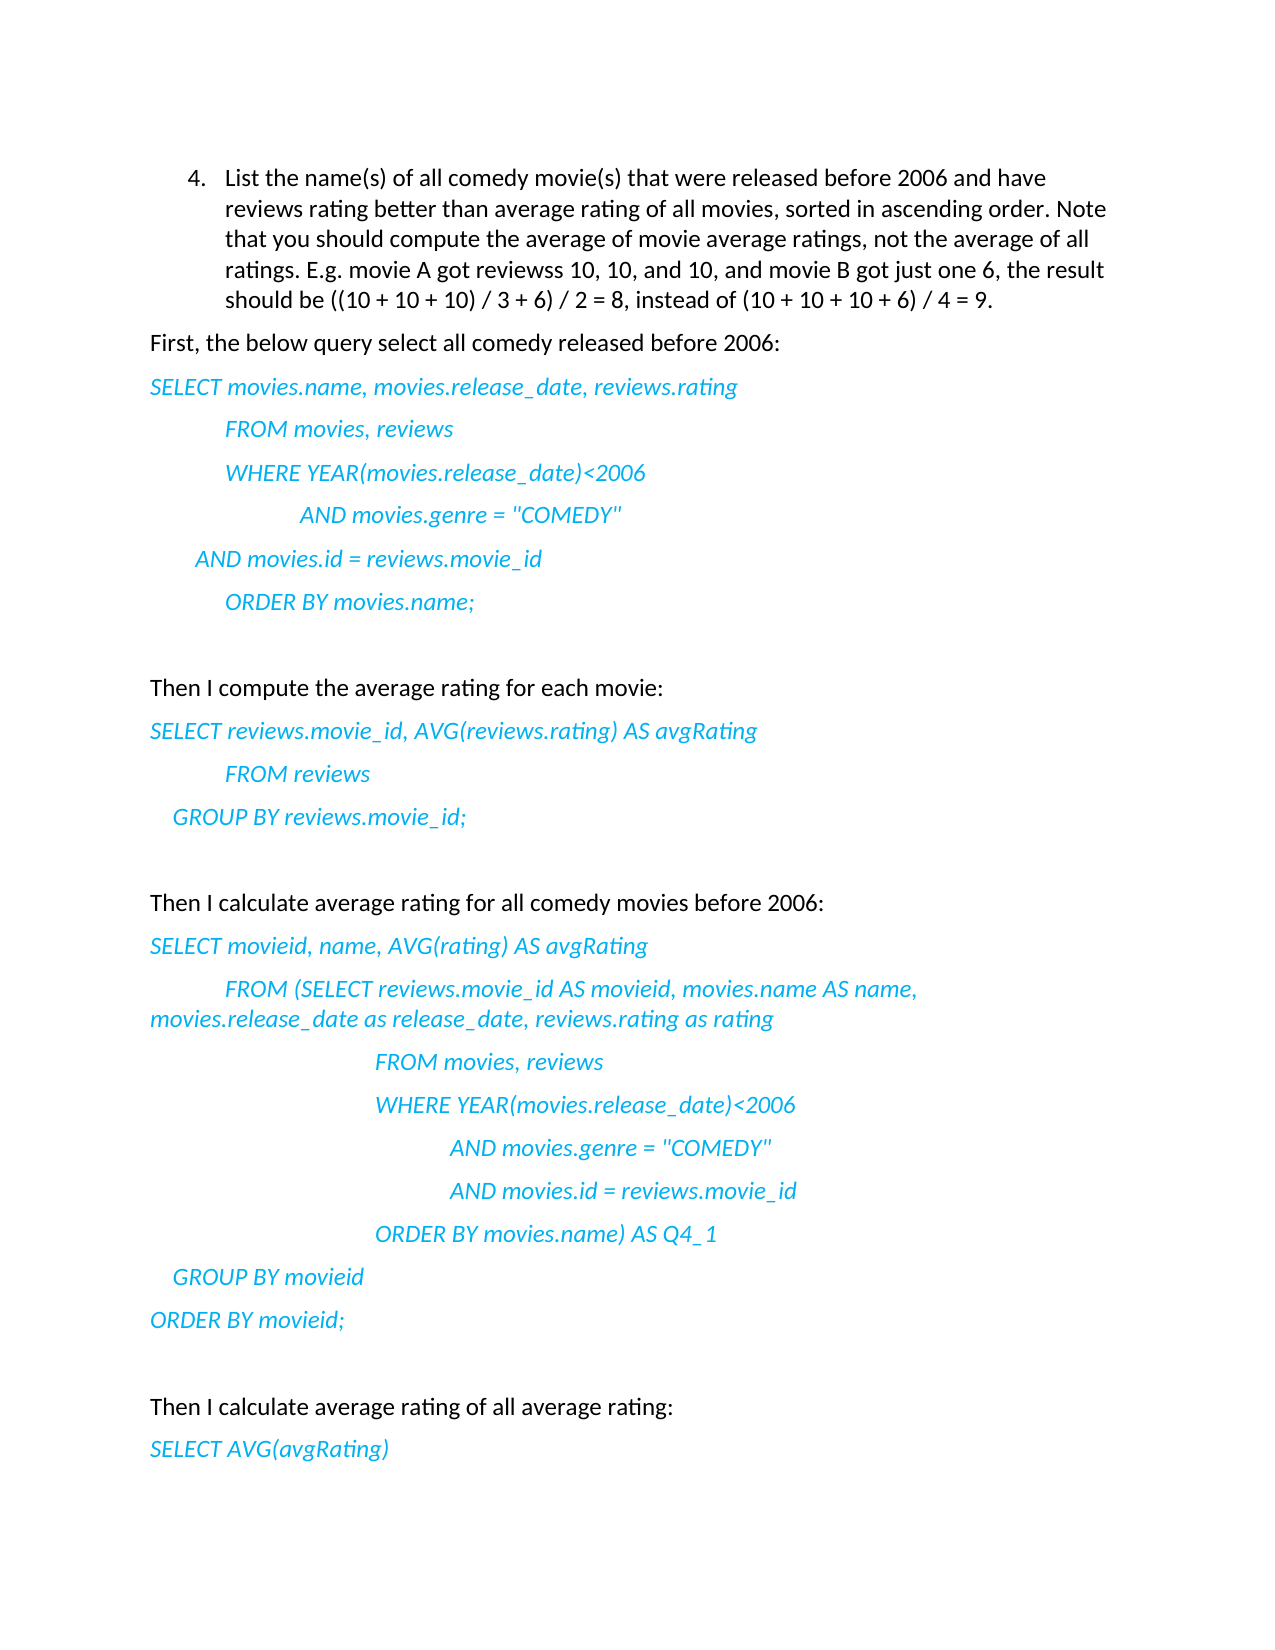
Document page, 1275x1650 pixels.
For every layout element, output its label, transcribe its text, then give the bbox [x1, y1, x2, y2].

text ORDER BY movies.name; [150, 586, 1125, 616]
text ORDER BY movieid; [150, 1304, 1125, 1335]
text SELECT movieid, name, AVG(rating) AS avgRating [150, 930, 1125, 960]
text GROUP BY reviews.movie_id; [150, 801, 1125, 831]
list List the name(s) of all comedy movie(s) that were released before 2006 and have reviews rating better than average rating of all movies, sorted in ascending order. Note that you should compute the average of movie average ratings, not the average of all ratings. E.g. movie A got reviewss 10, 10, and 10, and movie B got just one 6, the result should be ((10 + 10 + 10) / 3 + 6) / 2 = 8, instead of (10 + 10 + 10 + 6) / 4 = 9. [187, 162, 1125, 315]
text FROM reviews [150, 758, 1125, 788]
text AND movies.genre = "COMEDY" [150, 500, 1125, 530]
text FROM movies, reviews [150, 414, 1125, 444]
text AND movies.id = reviews.movie_id [150, 1176, 1125, 1206]
text AND movies.genre = "COMEDY" [150, 1132, 1125, 1163]
text Then I calculate average rating for all comedy movies before 2006: [150, 887, 1125, 917]
text WHERE YEAR(movies.release_date)<2006 [150, 1089, 1125, 1120]
text FROM movies, reviews [150, 1046, 1125, 1077]
text Then I compute the average rating for each movie: [150, 672, 1125, 702]
text SELECT AVG(avgRating) [150, 1434, 1125, 1464]
text GROUP BY movieid [150, 1262, 1125, 1292]
text First, the below query select all comedy released before 2006: [150, 328, 1125, 358]
text AND movies.id = reviews.movie_id [150, 543, 1125, 573]
text Then I calculate average rating of all average rating: [150, 1391, 1125, 1421]
text FROM (SELECT reviews.movie_id AS movieid, movies.name AS name, movies.release_date as release_date, reviews.rating as rating [150, 973, 1125, 1034]
text SELECT movies.name, movies.release_date, reviews.rating [150, 371, 1125, 401]
text SELECT reviews.movie_id, AVG(reviews.rating) AS avgRating [150, 715, 1125, 745]
text ORDER BY movies.name) AS Q4_1 [150, 1218, 1125, 1249]
text WHERE YEAR(movies.release_date)<2006 [150, 457, 1125, 487]
